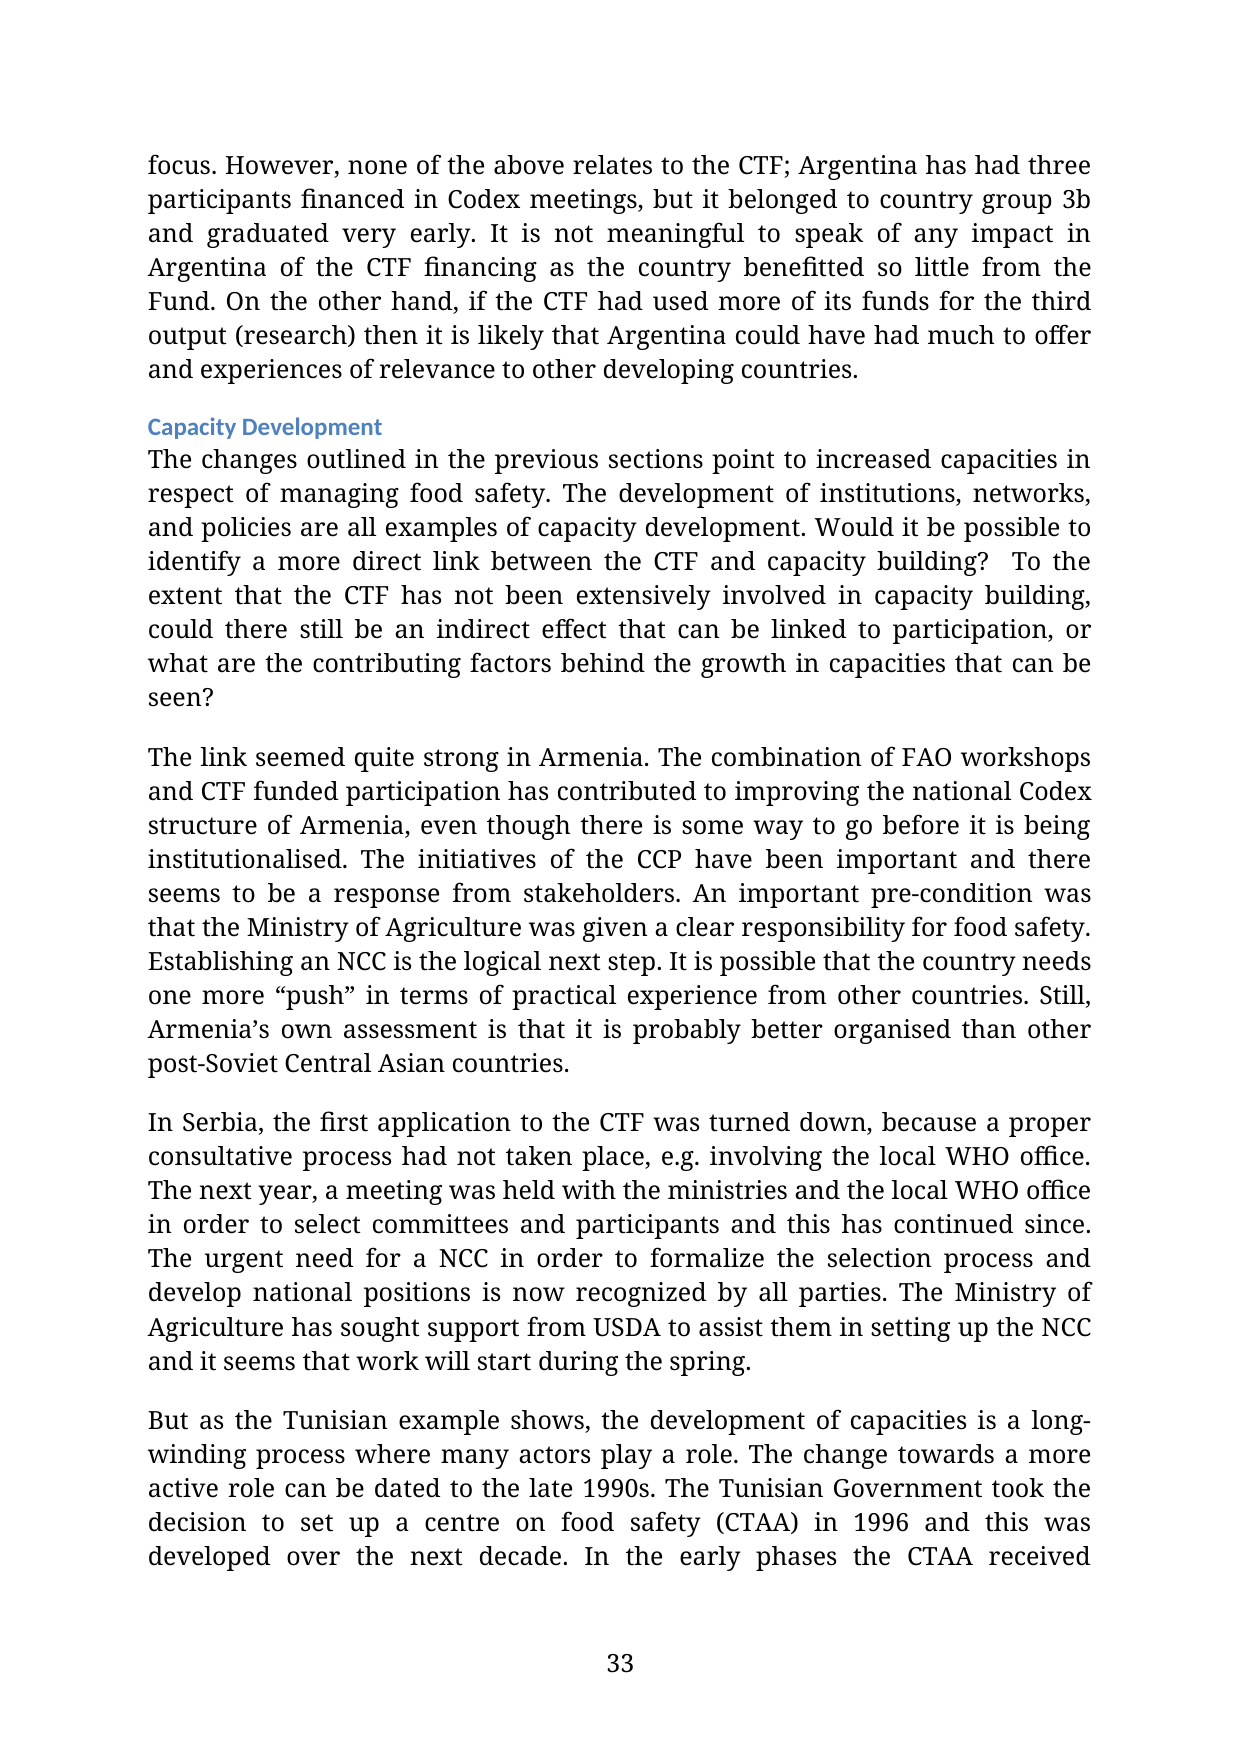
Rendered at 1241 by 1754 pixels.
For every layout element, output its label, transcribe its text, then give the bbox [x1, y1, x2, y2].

text In Serbia, the first application to the CTF was turned down, because a proper consultative process had not taken place, e.g. involving the local WHO office. The next year, a meeting was held with the ministries and the local WHO office in order to select committees and participants and this has continued since. The urgent need for a NCC in order to formalize the selection process and develop national positions is now recognized by all parties. The Ministry of Agriculture has sought support from USDA to assist them in setting up the NCC and it seems that work will start during the spring. [148, 1105, 1092, 1377]
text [148, 1402, 1092, 1573]
text The link seemed quite strong in Armenia. The combination of FAO workshops and CTF funded participation has contributed to improving the national Codex structure of Armenia, even though there is some way to go before it is being institutionalised. The initiatives of the CCP have been important and there seems to be a response from stakeholders. An important pre-condition was that the Ministry of Agriculture was given a clear responsibility for food safety. Establishing an NCC is the logical next step. It is possible that the country needs one more “push” in terms of practical experience from other countries. Still, Armenia’s own assessment is that it is probably better organised than other post-Soviet Central Asian countries. [148, 739, 1092, 1080]
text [148, 148, 1092, 386]
subtitle Capacity Development [148, 411, 1092, 442]
text The changes outlined in the previous sections point to increased capacities in respect of managing food safety. The development of institutions, networks, and policies are all examples of capacity development. Would it be possible to identify a more direct link between the CTF and capacity building? To the extent that the CTF has not been extensively involved in capacity building, could there still be an indirect effect that can be linked to participation, or what are the contributing factors behind the growth in capacities that can be seen? [148, 442, 1092, 714]
